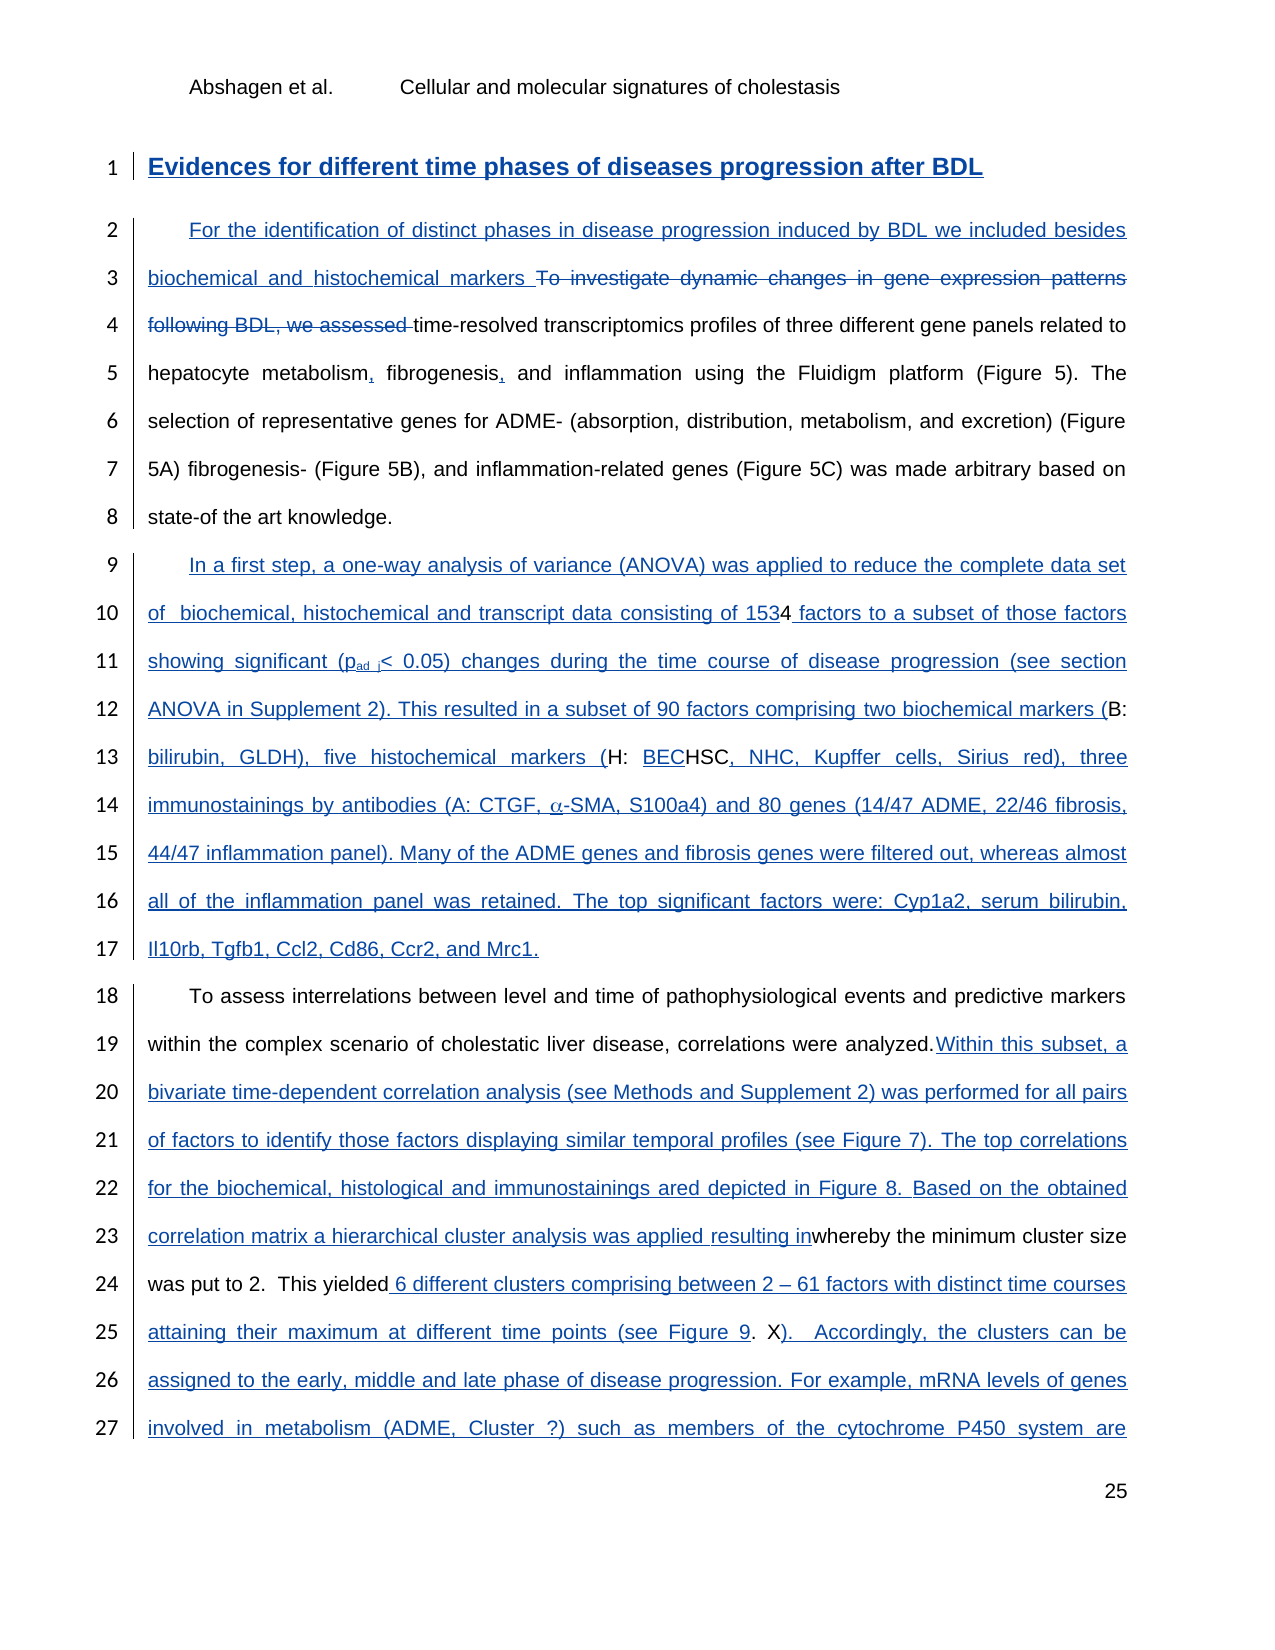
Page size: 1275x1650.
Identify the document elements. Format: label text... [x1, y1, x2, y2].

text time-resolved transcriptomics profiles of three different gene panels related to hepatocyte metabolism fibrogenesis and inflammation using the Fluidigm platform (Figure 5). The selection of representative genes for ADME- (absorption, distribution, metabolism, and excretion) (Figure 5A) fibrogenesis- (Figure 5B), and inflammation-related genes (Figure 5C) was made arbitrary based on state-of the art knowledge. [148, 217, 1127, 529]
